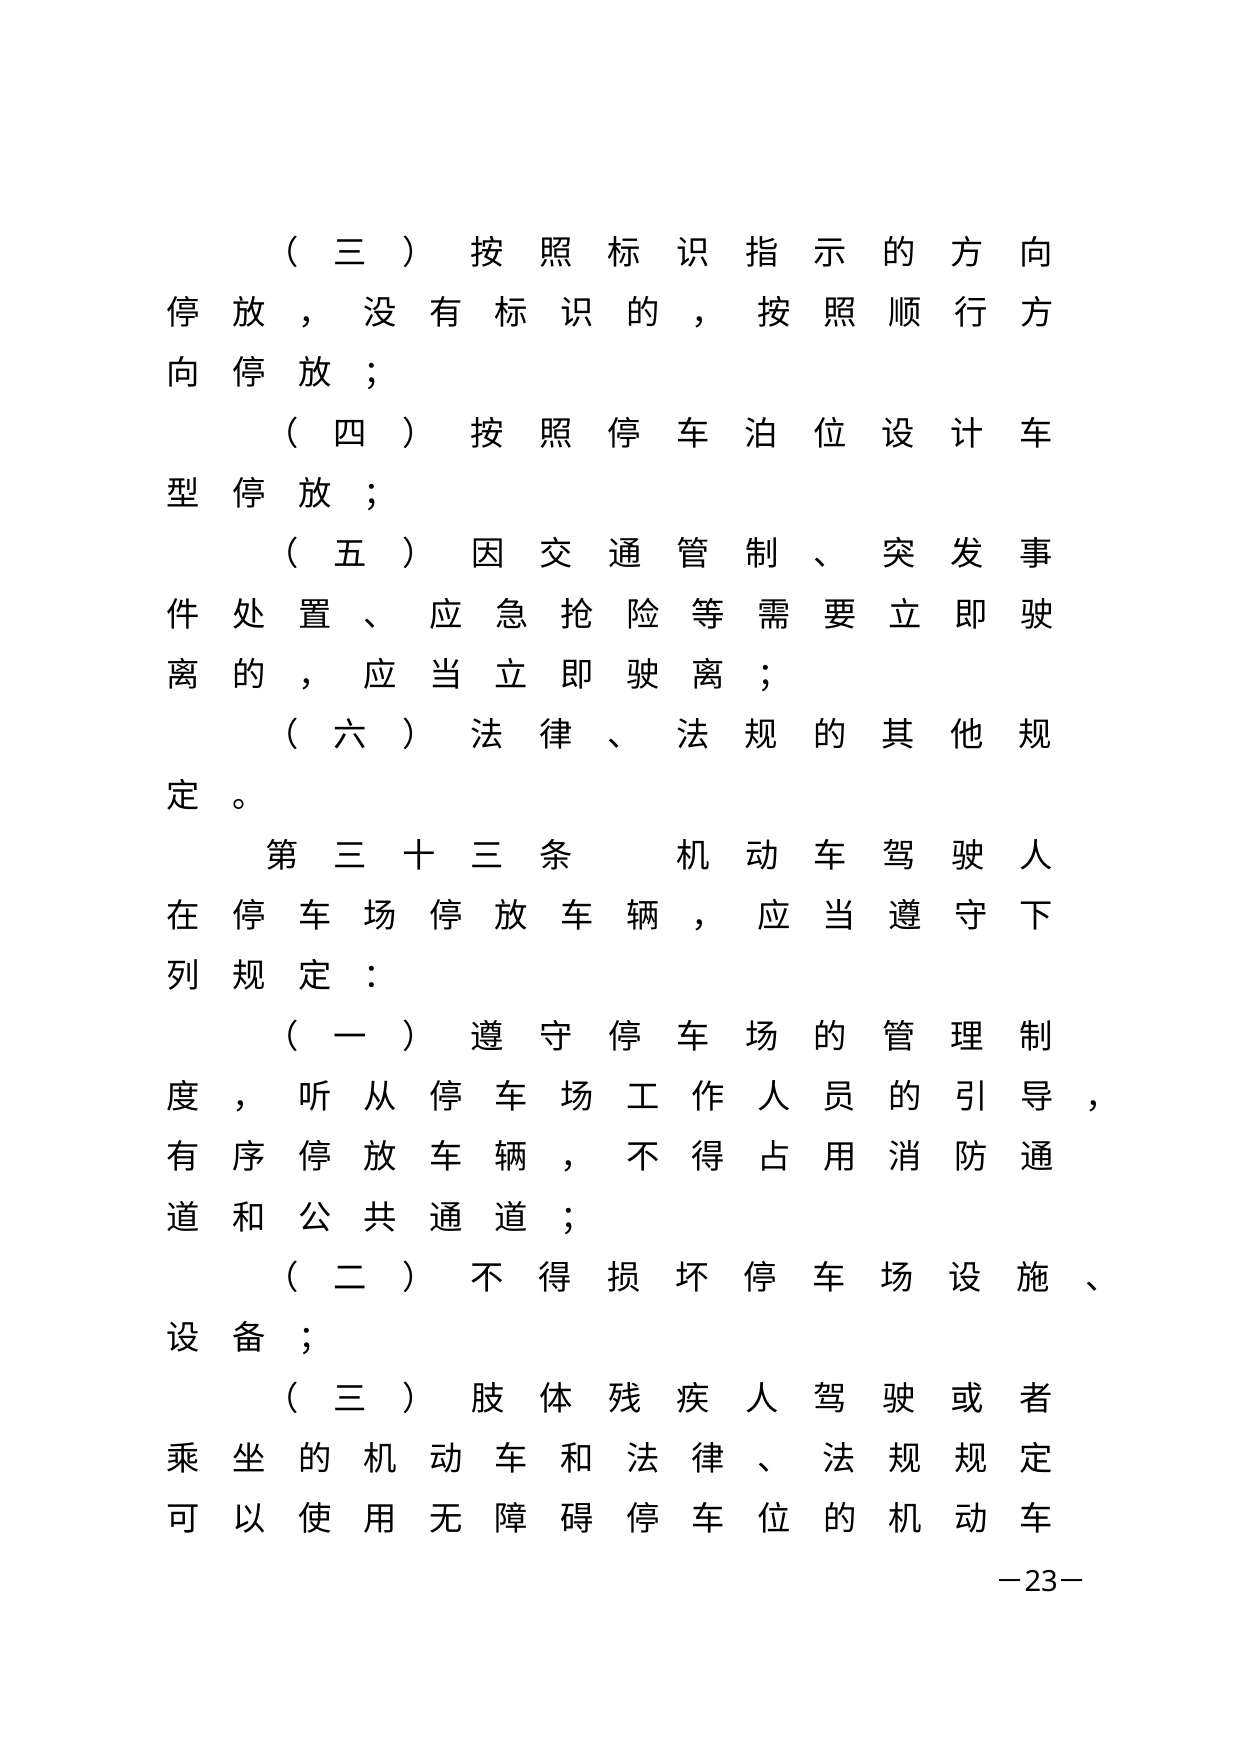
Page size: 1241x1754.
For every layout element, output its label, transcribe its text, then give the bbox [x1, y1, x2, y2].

text （一）遵守停车场的管理制度，听从停车场工作人员的引导，有序停放车辆，不得占用消防通道和公共通道； [167, 1003, 1085, 1245]
text （六）法律、法规的其他规定。 [167, 702, 1085, 823]
text （五）因交通管制、突发事件处置、应急抢险等需要立即驶离的，应当立即驶离； [167, 521, 1085, 702]
text （四）按照停车泊位设计车型停放； [167, 400, 1085, 521]
text （二）不得损坏停车场设施、设备； [167, 1245, 1085, 1365]
text （三）按照标识指示的方向停放，没有标识的，按照顺行方向停放； [167, 219, 1085, 400]
text （三）肢体残疾人驾驶或者乘坐的机动车和法律、法规规定可以使用无障碍停车位的机动车以外的机动车不得占用无障碍停车位； [167, 1365, 1085, 1546]
text 第三十三条 机动车驾驶人在停车场停放车辆，应当遵守下列规定： [167, 823, 1085, 1003]
